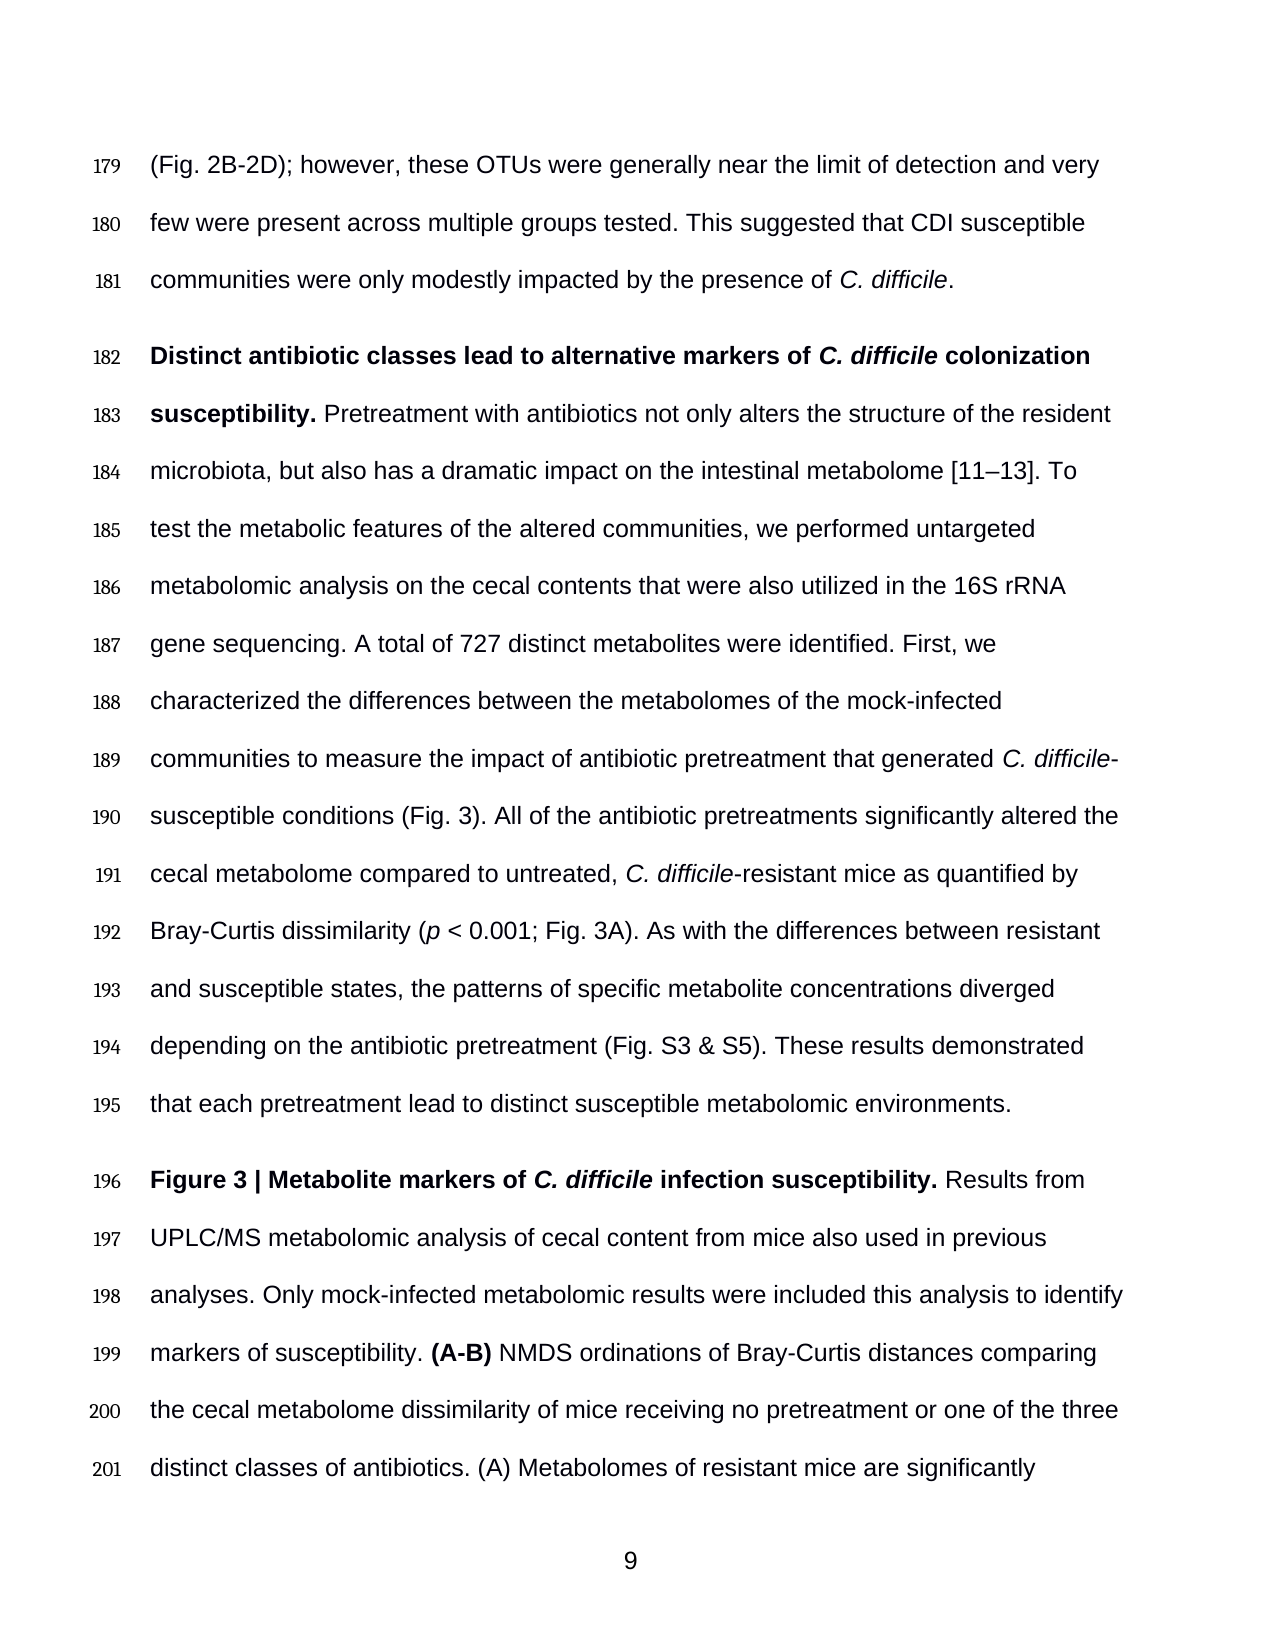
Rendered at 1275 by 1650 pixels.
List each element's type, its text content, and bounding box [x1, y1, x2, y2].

text Distinct antibiotic classes lead to alternative markers of C. difficile colonization susceptibility. Pretreatment with antibiotics not only alters the structure of the resident microbiota, but also has a dramatic impact on the intestinal metabolome [11–13]. To test the metabolic features of the altered communities, we performed untargeted metabolomic analysis on the cecal contents that were also utilized in the 16S rRNA gene sequencing. A total of 727 distinct metabolites were identified. First, we characterized the differences between the metabolomes of the mock-infected communities to measure the impact of antibiotic pretreatment that generated C. difficile-susceptible conditions (Fig. 3). All of the antibiotic pretreatments significantly altered the cecal metabolome compared to untreated, C. difficile-resistant mice as quantified by Bray-Curtis dissimilarity (p < 0.001; Fig. 3A). As with the differences between resistant and susceptible states, the patterns of specific metabolite concentrations diverged depending on the antibiotic pretreatment (Fig. S3 & S5). These results demonstrated that each pretreatment lead to distinct susceptible metabolomic environments. [150, 341, 1125, 1117]
